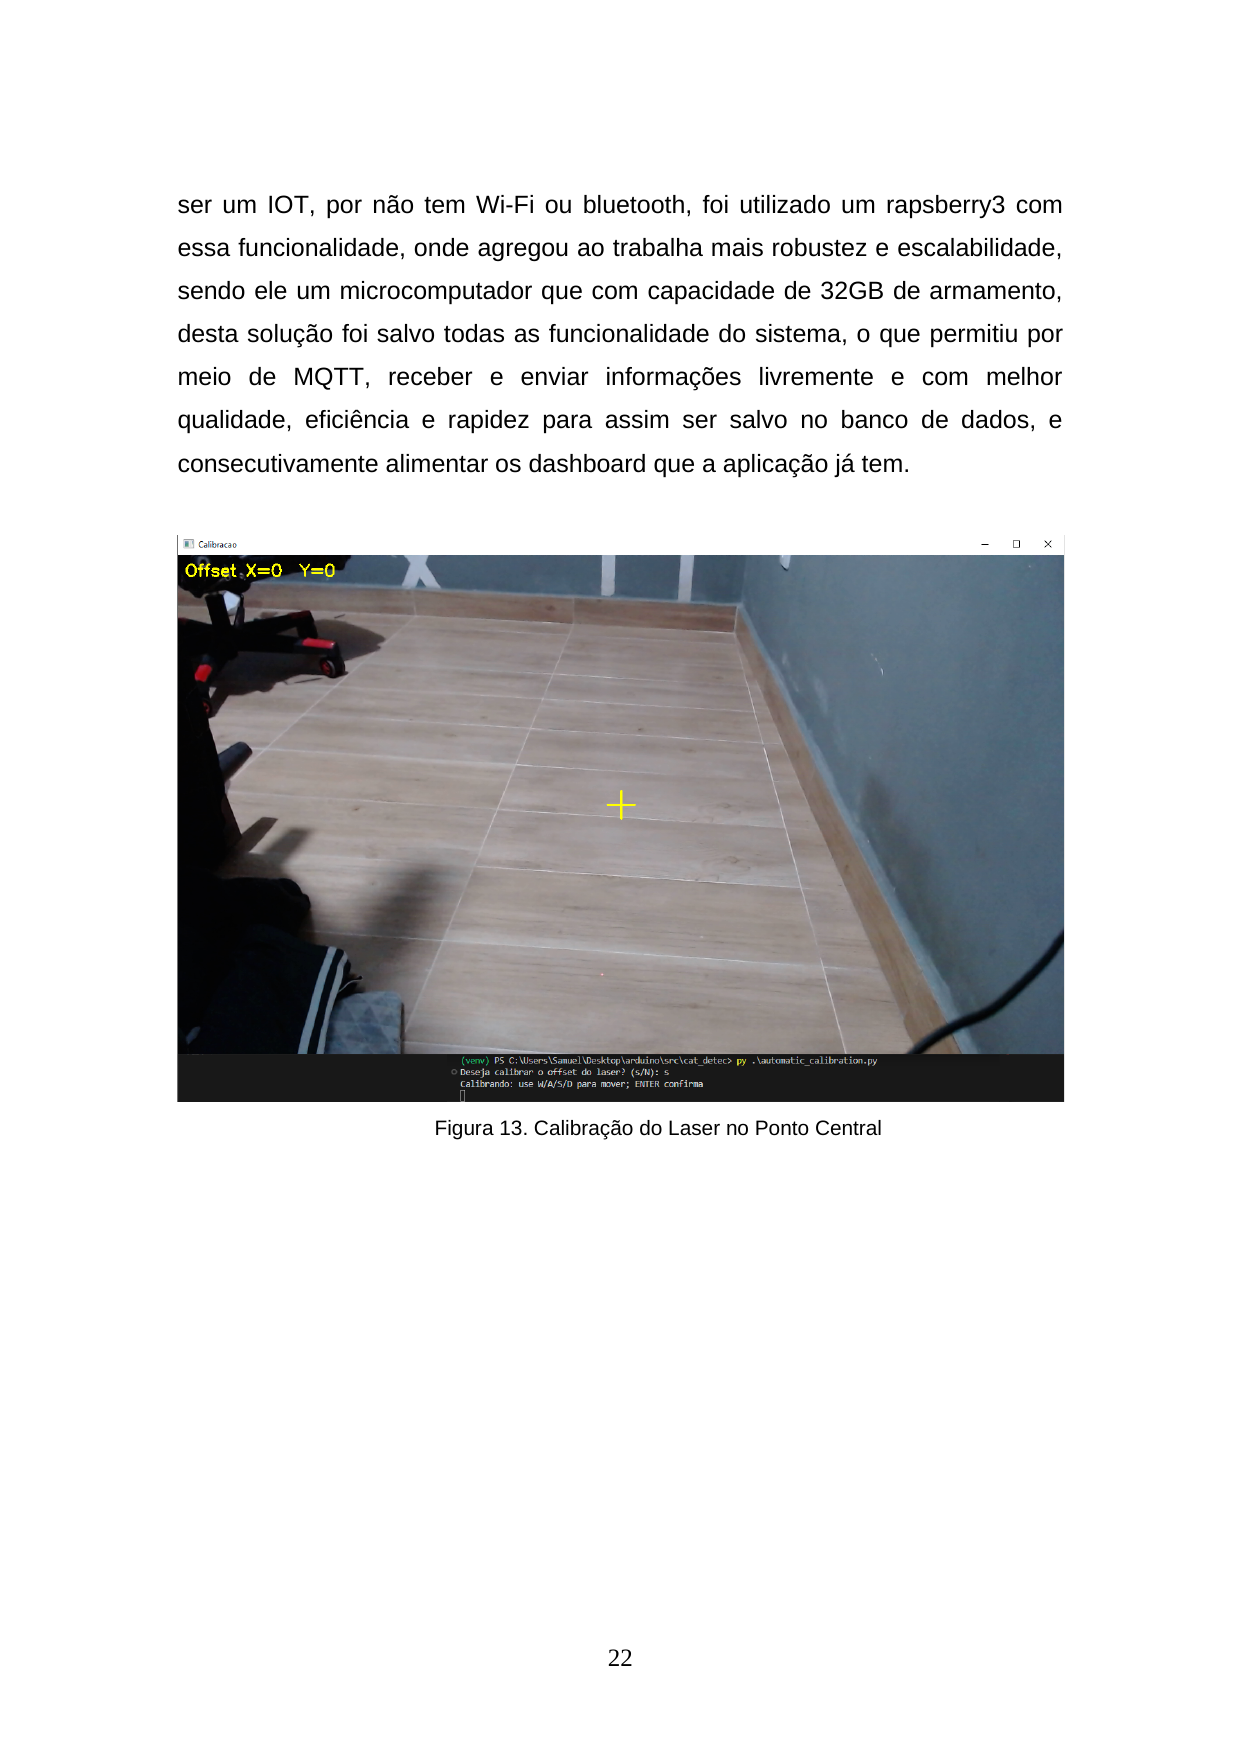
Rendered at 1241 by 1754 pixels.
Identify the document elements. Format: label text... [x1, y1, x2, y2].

text Figura 13. Calibração do Laser no Ponto Central [177, 1116, 1064, 1140]
picture [177, 535, 1065, 1102]
